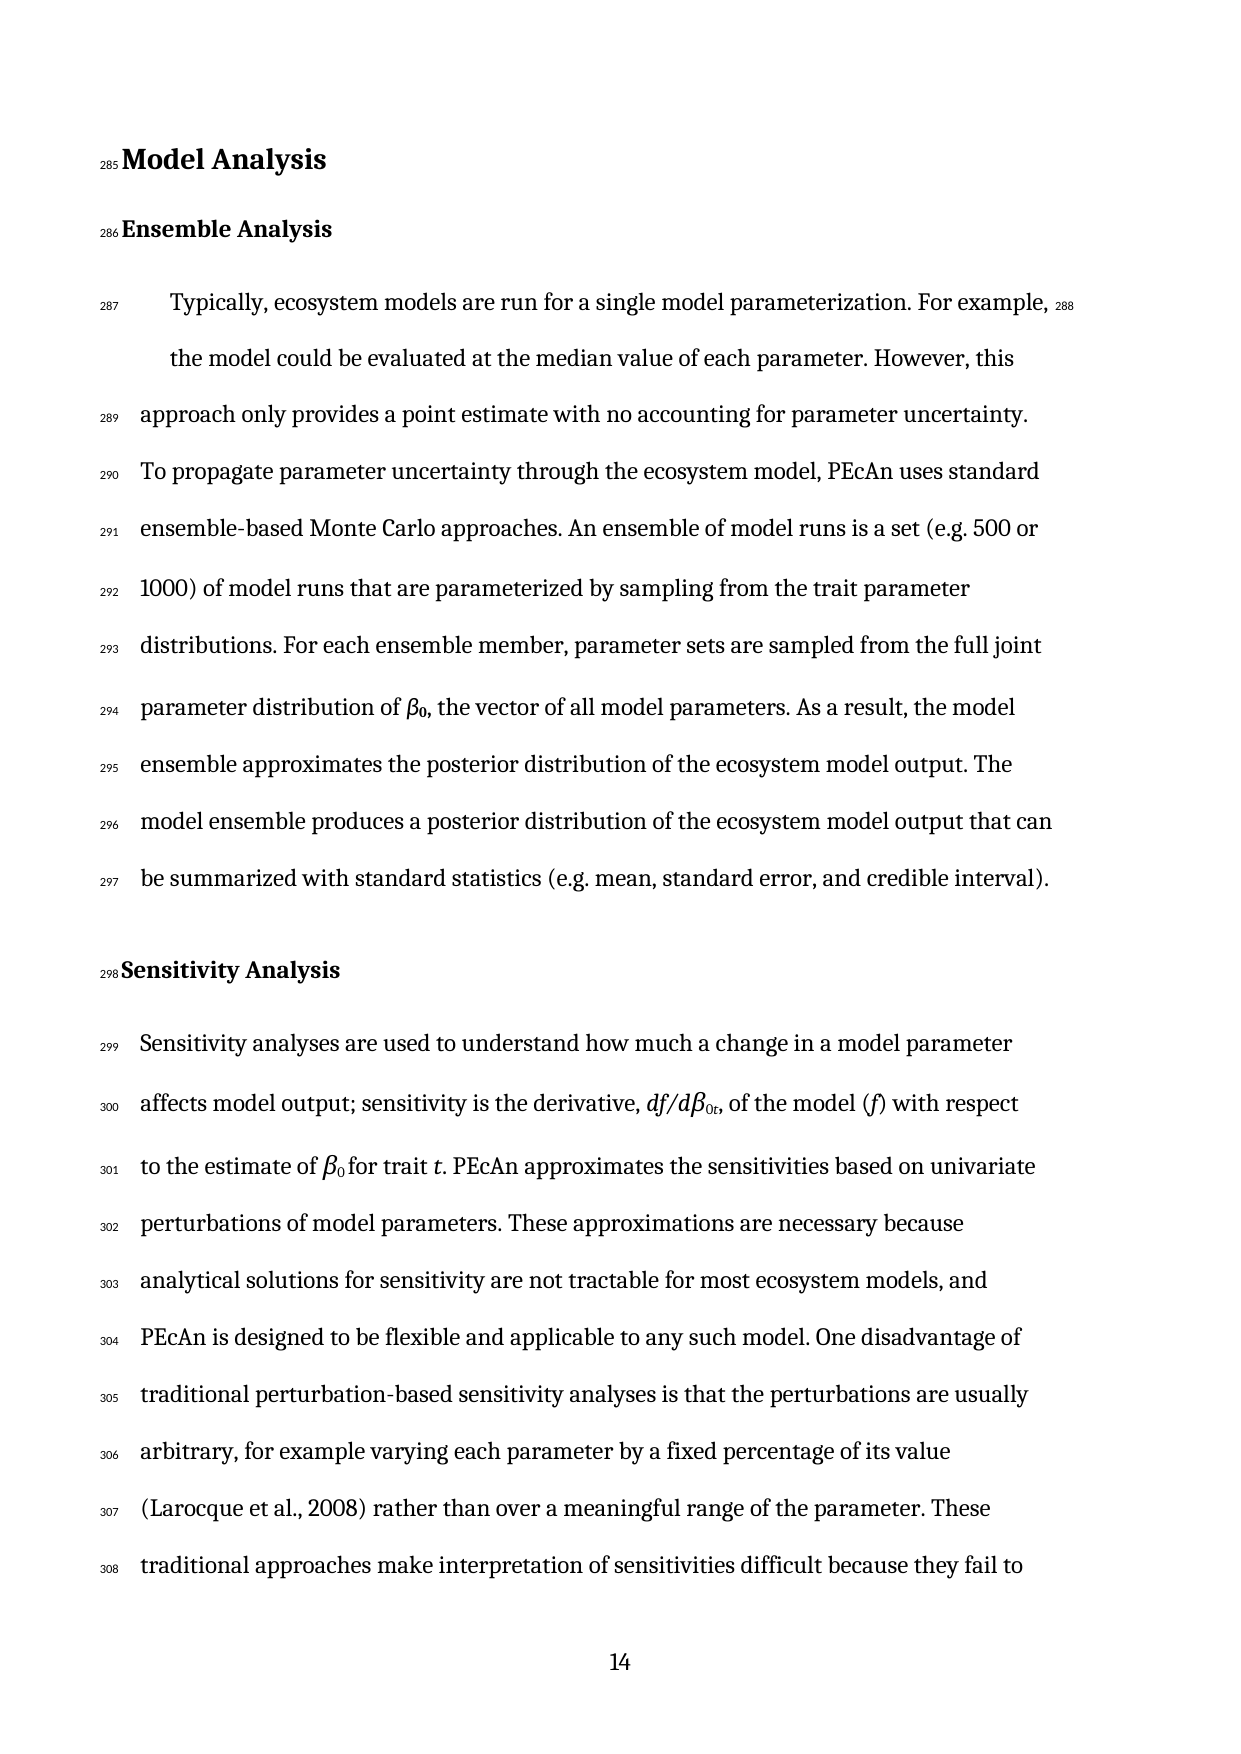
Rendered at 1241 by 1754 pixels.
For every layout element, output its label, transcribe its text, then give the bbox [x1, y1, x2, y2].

list perturbations of model parameters. These approximations are necessary because [99, 1209, 1100, 1238]
list analytical solutions for sensitivity are not tractable for most ecosystem models, and [99, 1266, 1100, 1295]
list PEcAn is designed to be flexible and applicable to any such model. One disadvantage of [99, 1323, 1100, 1352]
list ensemble-based Monte Carlo approaches. An ensemble of model runs is a set (e.g. 500 or [99, 514, 1100, 543]
list 1000) of model runs that are parameterized by sampling from the trait parameter [99, 574, 1100, 602]
list parameter distribution of β0, the vector of all model parameters. As a result, the model [99, 691, 1100, 722]
list approach only provides a point estimate with no accounting for parameter uncertainty. [99, 400, 1100, 429]
list traditional perturbation-based sensitivity analyses is that the perturbations are usually [99, 1380, 1100, 1409]
list Sensitivity analyses are used to understand how much a change in a model parameter [99, 1029, 1100, 1057]
text 287 Typically, ecosystem models are run for a single model parameterization. For example, 288 the model could be evaluated at the median value of each parameter. However, this [99, 288, 1088, 373]
subtitle 286 Ensemble Analysis [99, 215, 1240, 244]
list ensemble approximates the posterior distribution of the ecosystem model output. The [99, 750, 1100, 779]
list be summarized with standard statistics (e.g. mean, standard error, and credible interval). [99, 864, 1100, 893]
list (Larocque et al., 2008) rather than over a meaningful range of the parameter. These [99, 1494, 1100, 1523]
list model ensemble produces a posterior distribution of the ecosystem model output that can [99, 807, 1100, 836]
list traditional approaches make interpretation of sensitivities difficult because they fail to [99, 1551, 1100, 1579]
list To propagate parameter uncertainty through the ecosystem model, PEcAn uses standard [99, 457, 1100, 486]
list to the estimate of β0 for trait t. PEcAn approximates the sensitivities based on univariate [99, 1152, 1100, 1181]
subtitle 285 Model Analysis [99, 142, 1240, 177]
subtitle 298 Sensitivity Analysis [99, 956, 1240, 984]
list arbitrary, for example varying each parameter by a fixed percentage of its value [99, 1437, 1100, 1466]
list affects model output; sensitivity is the derivative, df/dβ0t, of the model (f) with respect [99, 1089, 1100, 1118]
list distributions. For each ensemble member, parameter sets are sampled from the full joint [99, 631, 1100, 659]
